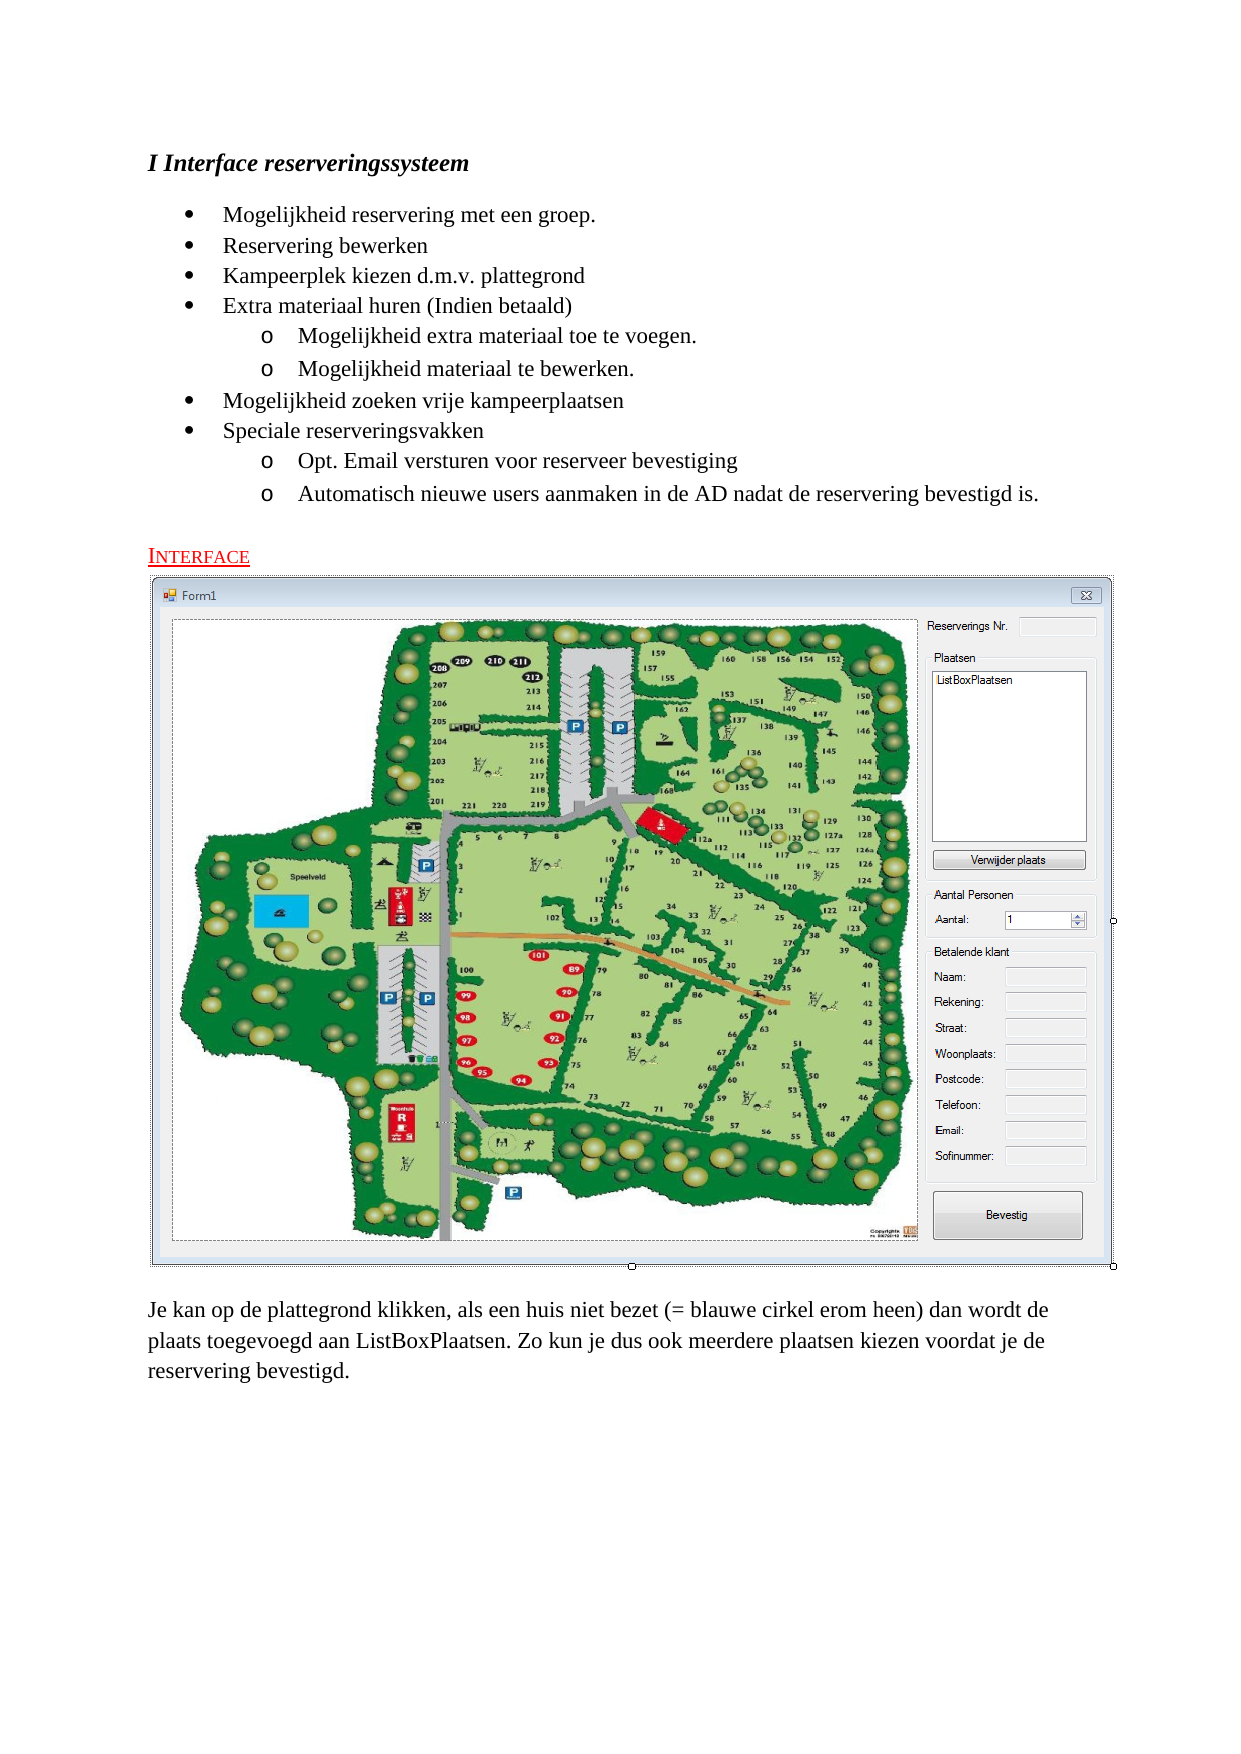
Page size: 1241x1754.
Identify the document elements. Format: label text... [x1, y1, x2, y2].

text Je kan op de plattegrond klikken, als een huis niet bezet (= blauwe cirkel erom heen) dan wordt de plaats toegevoegd aan ListBoxPlaatsen. Zo kun je dus ook meerdere plaatsen kiezen voordat je de reservering bevestigd. [148, 1296, 1093, 1383]
list Mogelijkheid materiaal te bewerken. [260, 355, 1093, 383]
list Mogelijkheid zoeken vrije kampeerplaatsen [185, 387, 1093, 413]
list Mogelijkheid extra materiaal toe te voegen. [260, 322, 1093, 351]
list Mogelijkheid reservering met een groep. [185, 201, 1093, 228]
list Kampeerplek kiezen d.m.v. plattegrond [185, 262, 1093, 288]
list Automatisch nieuwe users aanmaken in de AD nadat de reservering bevestigd is. [260, 480, 1093, 508]
text I Interface reserveringssysteem [148, 148, 1093, 176]
picture [147, 573, 1120, 1272]
list Interface [148, 542, 1093, 573]
list Speciale reserveringsvakken [185, 417, 1093, 444]
list Opt. Email versturen voor reserveer bevestiging [260, 447, 1093, 476]
list Extra materiaal huren (Indien betaald) [185, 292, 1093, 318]
list Reservering bewerken [185, 232, 1093, 258]
